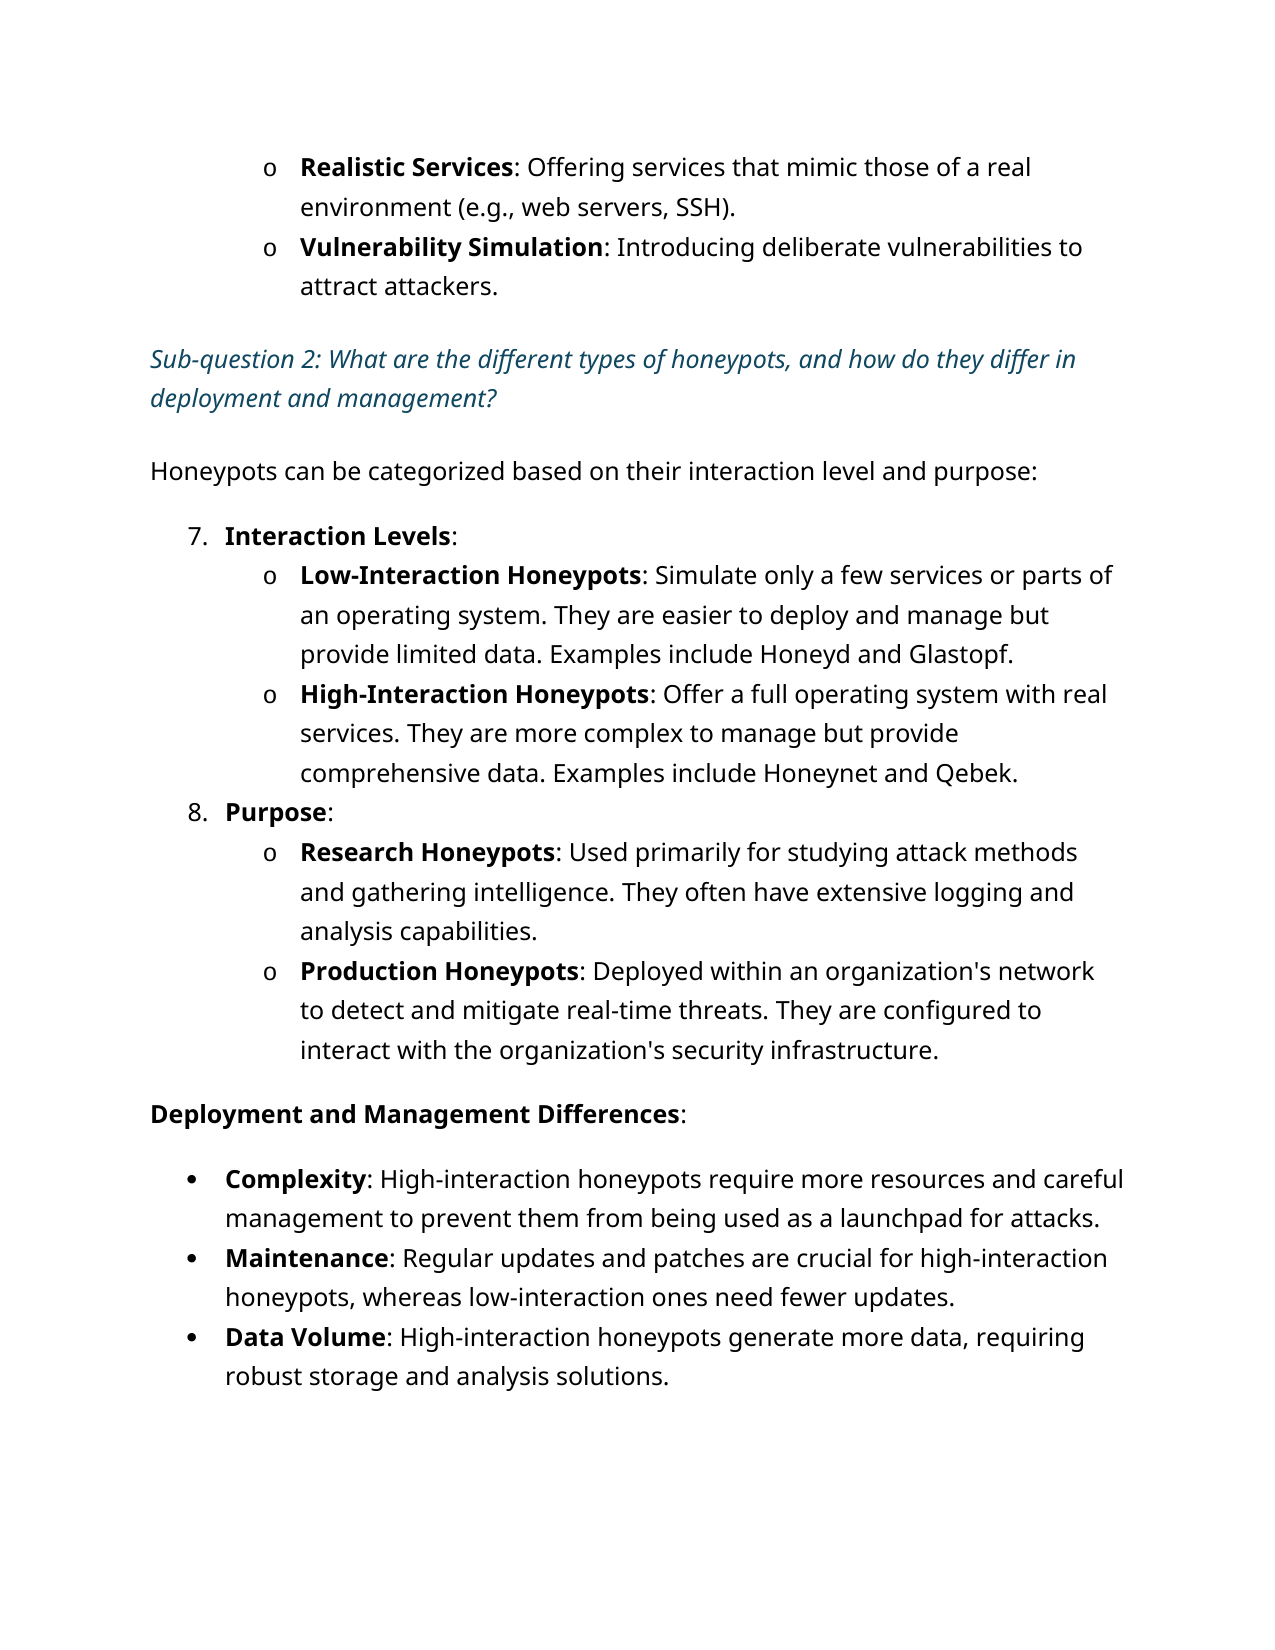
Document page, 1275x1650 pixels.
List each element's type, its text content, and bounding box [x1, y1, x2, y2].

list Production Honeypots: Deployed within an organization's network to detect and mitigate real-time threats. They are configured to interact with the organization's security infrastructure. [262, 953, 1125, 1066]
list Vulnerability Simulation: Introducing deliberate vulnerabilities to attract attackers. [262, 229, 1125, 303]
list Purpose: [187, 795, 1125, 829]
list High-Interaction Honeypots: Offer a full operating system with real services. They are more complex to manage but provide comprehensive data. Examples include Honeynet and Qebek. [262, 676, 1125, 789]
list Low-Interaction Honeypots: Simulate only a few services or parts of an operating system. They are easier to deploy and manage but provide limited data. Examples include Honeyd and Glastopf. [262, 558, 1125, 671]
list Complexity: High-interaction honeypots require more resources and careful management to prevent them from being used as a launchpad for attacks. [187, 1161, 1125, 1235]
text Honeypots can be categorized based on their interaction level and purpose: [150, 454, 1125, 488]
list Maintenance: Regular updates and patches are crucial for high-interaction honeypots, whereas low-interaction ones need fewer updates. [187, 1240, 1125, 1314]
subtitle Sub-question 2: What are the different types of honeypots, and how do they differ in deployment and management? [150, 342, 1125, 415]
text Deployment and Management Differences: [150, 1097, 1125, 1131]
list Data Volume: High-interaction honeypots generate more data, requiring robust storage and analysis solutions. [187, 1319, 1125, 1393]
list Research Honeypots: Used primarily for studying attack methods and gathering intelligence. They often have extensive logging and analysis capabilities. [262, 834, 1125, 948]
list Realistic Services: Offering services that mimic those of a real environment (e.g., web servers, SSH). [262, 150, 1125, 224]
list Interaction Levels: [187, 518, 1125, 552]
